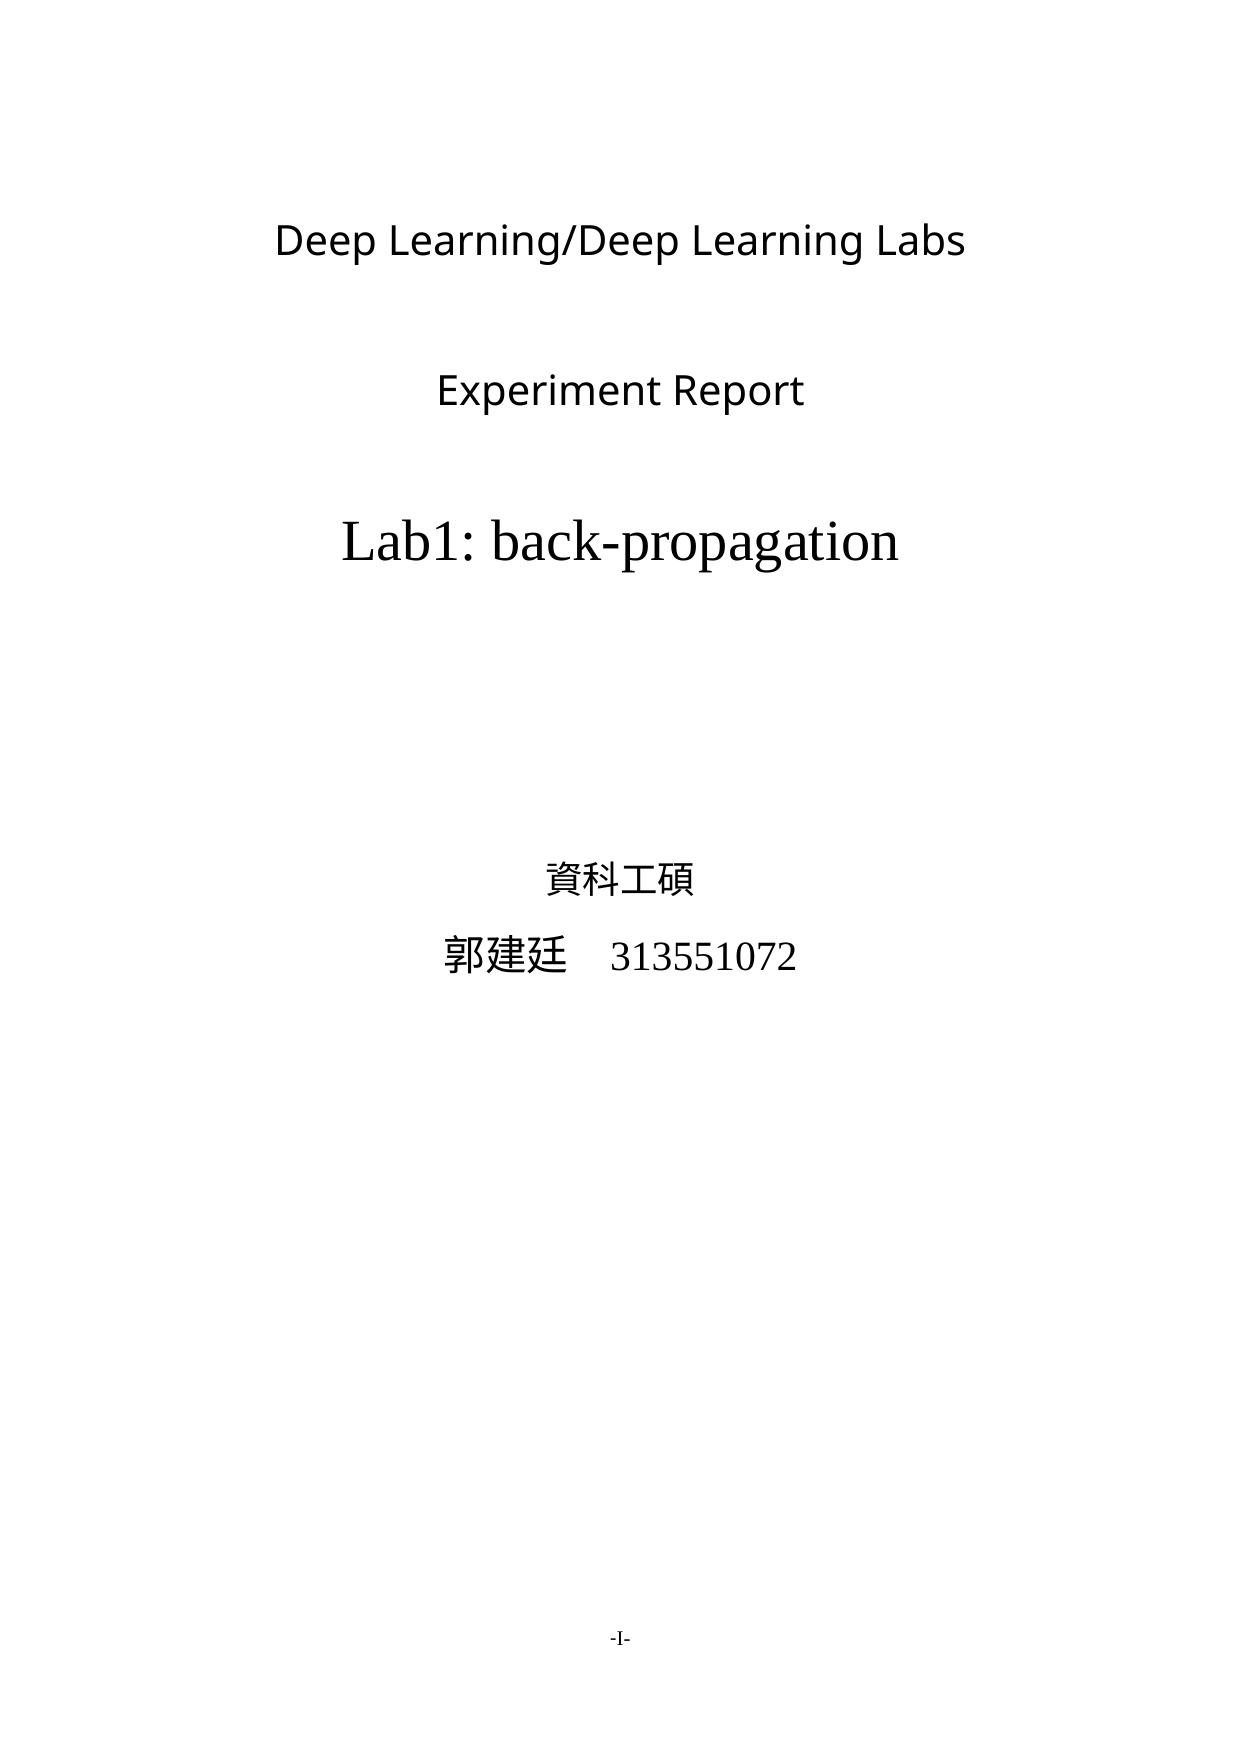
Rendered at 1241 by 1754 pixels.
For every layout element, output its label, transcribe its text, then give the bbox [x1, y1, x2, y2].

text 郭建廷 313551072 [187, 914, 1053, 989]
text Lab1: back-propagation [187, 502, 1053, 577]
text 資科工碩 [187, 839, 1053, 914]
text Deep Learning/Deep Learning Labs [187, 202, 1053, 277]
text Experiment Report [187, 352, 1053, 427]
